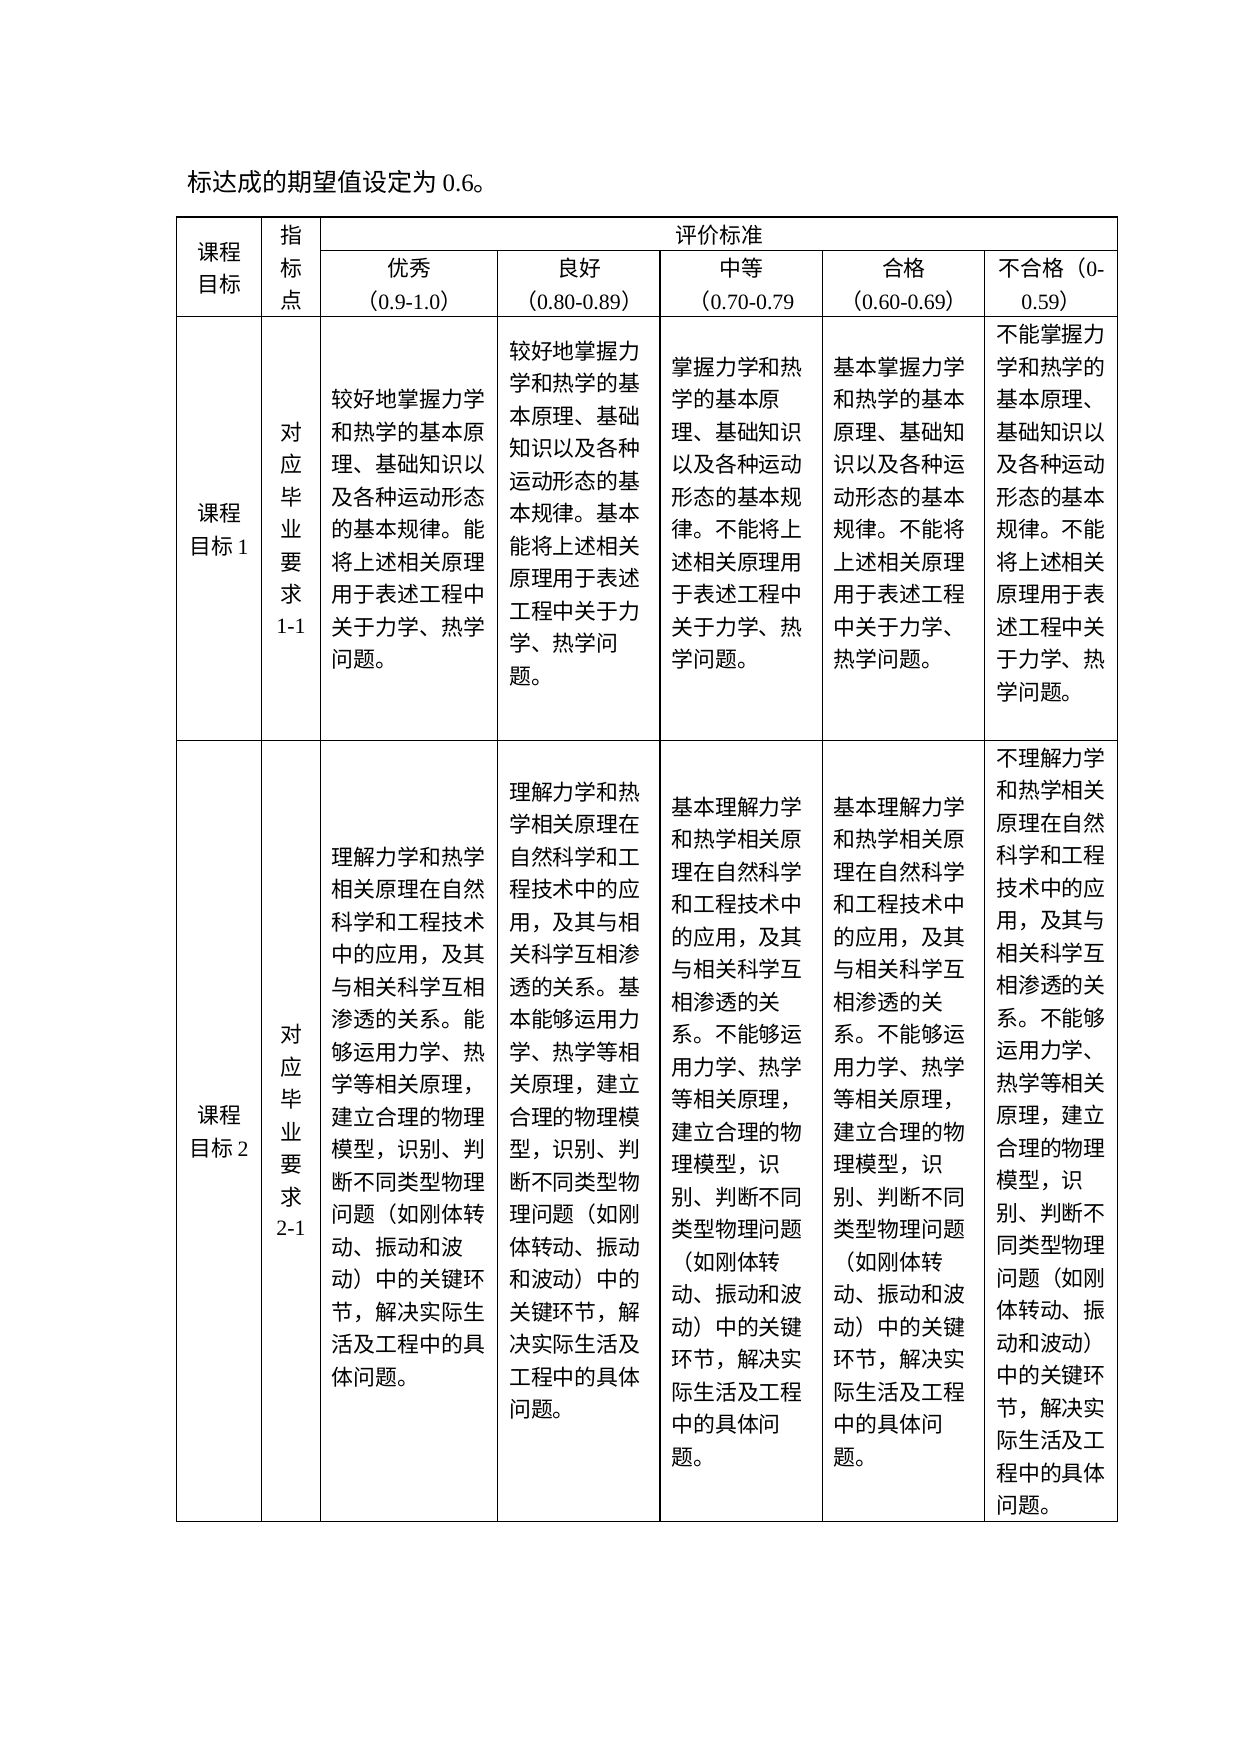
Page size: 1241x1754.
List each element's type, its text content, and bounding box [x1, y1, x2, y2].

table_cell 不能掌握力学和热学的基本原理、基础知识以及各种运动形态的基本规律。不能将上述相关原理用于表述工程中关于力学、热学问题。 [985, 317, 1117, 739]
table_cell 基本掌握力学和热学的基本原理、基础知识以及各种运动形态的基本规律。不能将上述相关原理用于表述工程中关于力学、热学问题。 [823, 317, 984, 739]
table_cell 较好地掌握力学和热学的基本原理、基础知识以及各种运动形态的基本规律。基本能将上述相关原理用于表述工程中关于力学、热学问题。 [498, 317, 659, 739]
table_cell 优秀 （0.9-1.0） [321, 251, 497, 316]
table_cell 不合格（0-0.59） [985, 251, 1117, 316]
table_cell 课程目标2 [177, 741, 261, 1521]
table_header 指标点 [262, 218, 320, 316]
table_cell 基本理解力学和热学相关原理在自然科学和工程技术中的应用，及其与相关科学互相渗透的关系。不能够运用力学、热学等相关原理，建立合理的物理模型，识别、判断不同类型物理问题（如刚体转动、振动和波动）中的关键环节，解决实际生活及工程中的具体问题。 [823, 741, 984, 1521]
table_cell 对应毕业要求2-1 [262, 741, 320, 1521]
table_cell 课程目标1 [177, 317, 261, 739]
table_cell 不理解力学和热学相关原理在自然科学和工程技术中的应用，及其与相关科学互相渗透的关系。不能够运用力学、热学等相关原理，建立合理的物理模型，识别、判断不同类型物理问题（如刚体转动、振动和波动）中的关键环节，解决实际生活及工程中的具体问题。 [985, 741, 1117, 1521]
table_cell 中等 （0.70-0.79 [661, 251, 822, 316]
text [187, 162, 1053, 198]
table_header 课程目标 [177, 218, 261, 316]
table_cell 理解力学和热学相关原理在自然科学和工程技术中的应用，及其与相关科学互相渗透的关系。基本能够运用力学、热学等相关原理，建立合理的物理模型，识别、判断不同类型物理问题（如刚体转动、振动和波动）中的关键环节，解决实际生活及工程中的具体问题。 [498, 741, 659, 1521]
table_cell 合格 （0.60-0.69） [823, 251, 984, 316]
table_cell 理解力学和热学相关原理在自然科学和工程技术中的应用，及其与相关科学互相渗透的关系。能够运用力学、热学等相关原理，建立合理的物理模型，识别、判断不同类型物理问题（如刚体转动、振动和波动）中的关键环节，解决实际生活及工程中的具体问题。 [321, 741, 497, 1521]
table_header 评价标准 [321, 218, 1117, 250]
table_cell 良好 （0.80-0.89） [498, 251, 659, 316]
table_cell 掌握力学和热学的基本原理、基础知识以及各种运动形态的基本规律。不能将上述相关原理用于表述工程中关于力学、热学问题。 [661, 317, 822, 739]
table_cell 基本理解力学和热学相关原理在自然科学和工程技术中的应用，及其与相关科学互相渗透的关系。不能够运用力学、热学等相关原理，建立合理的物理模型，识别、判断不同类型物理问题（如刚体转动、振动和波动）中的关键环节，解决实际生活及工程中的具体问题。 [661, 741, 822, 1521]
table_cell 较好地掌握力学和热学的基本原理、基础知识以及各种运动形态的基本规律。能将上述相关原理用于表述工程中关于力学、热学问题。 [321, 317, 497, 739]
table_cell 对应毕业要求1-1 [262, 317, 320, 739]
